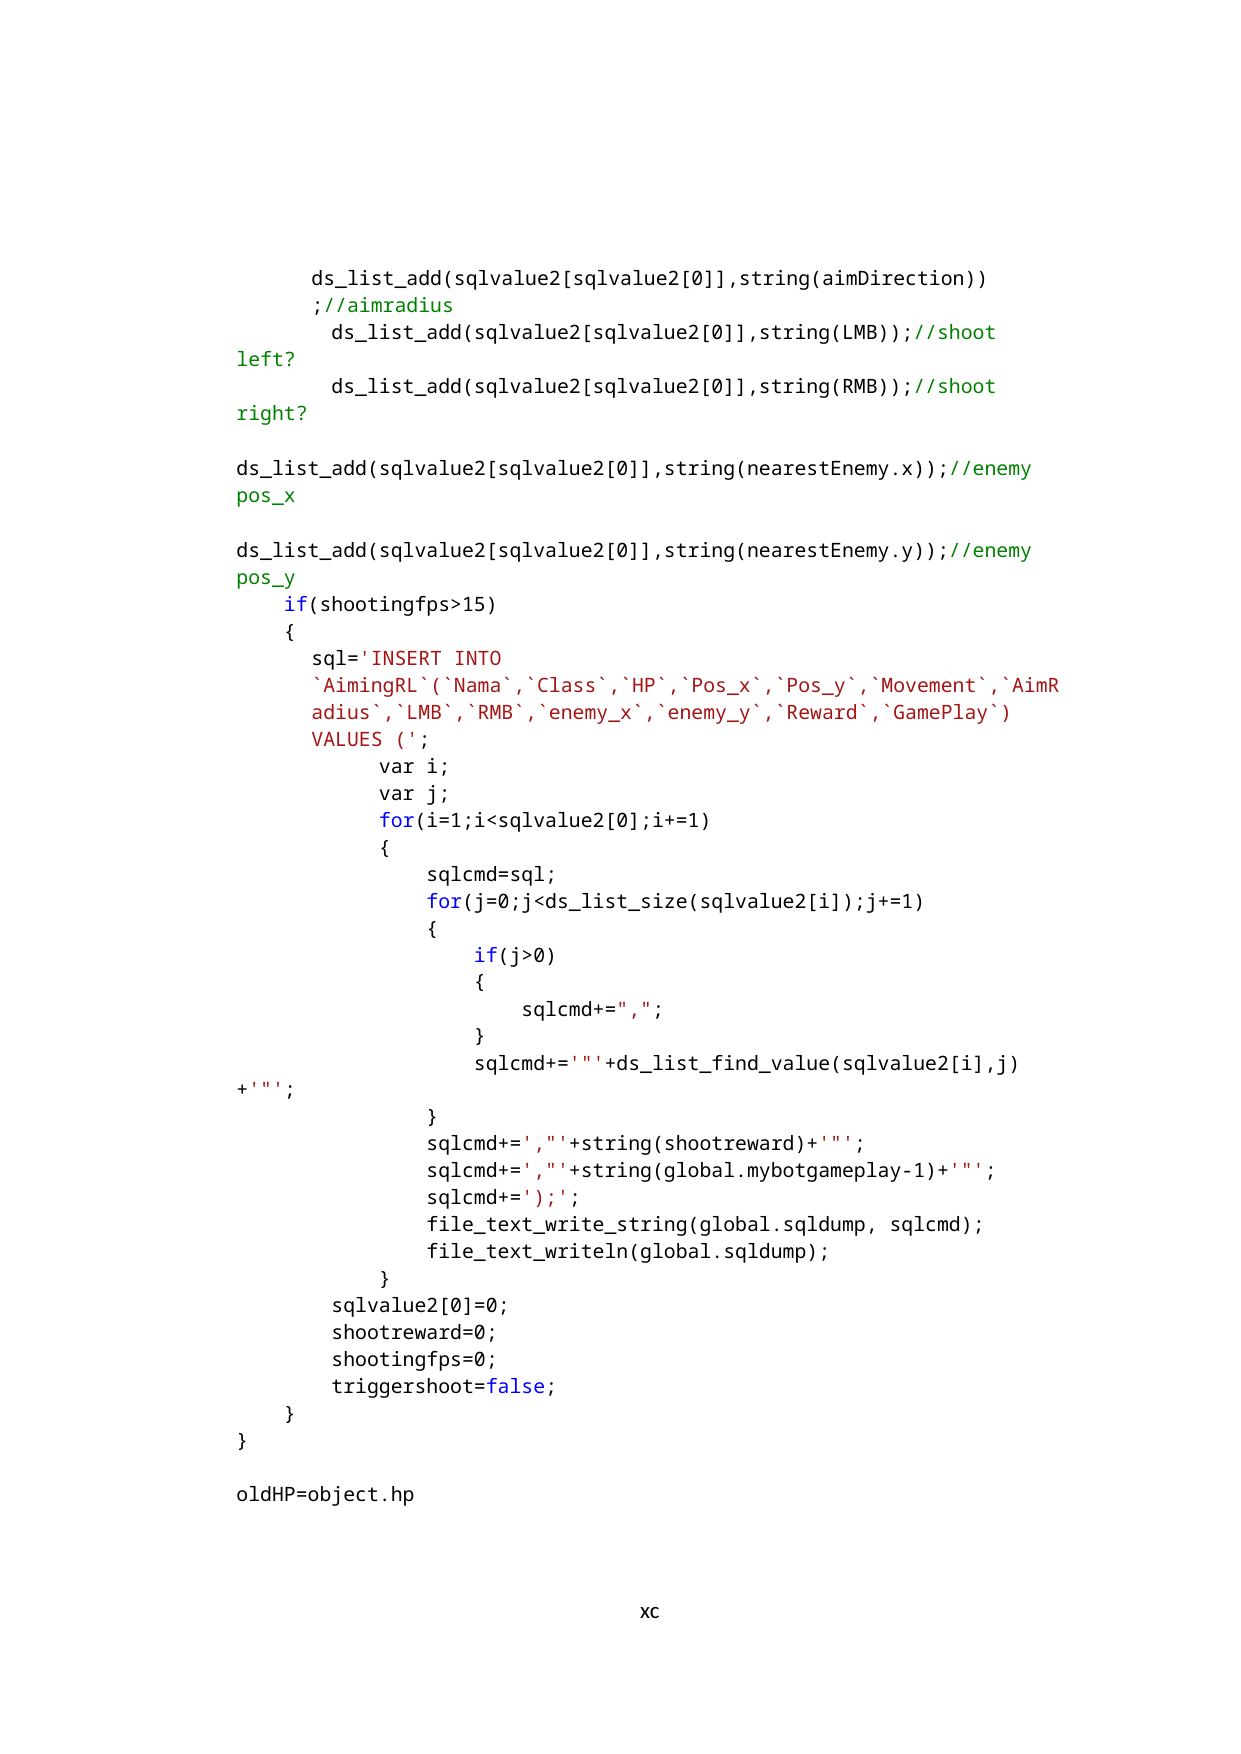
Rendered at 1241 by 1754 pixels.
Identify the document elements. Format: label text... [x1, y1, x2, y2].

text sqlcmd=sql; [236, 860, 1063, 887]
text ds_list_add(sqlvalue2[sqlvalue2[0]],string(nearestEnemy.y));//enemy pos_y [236, 508, 1063, 590]
text } [236, 1264, 1063, 1292]
text sqlvalue2[0]=0; [236, 1292, 1063, 1318]
text file_text_writeln(global.sqldump); [236, 1238, 1063, 1264]
text sqlcmd+=","; [236, 995, 1063, 1022]
text file_text_write_string(global.sqldump, sqlcmd); [236, 1211, 1063, 1238]
text sqlcmd+=');'; [236, 1184, 1063, 1211]
text { [236, 617, 1063, 644]
text ds_list_add(sqlvalue2[sqlvalue2[0]],string(RMB));//shoot right? [236, 372, 1063, 426]
text } [236, 1399, 1063, 1426]
text if(j>0) [236, 941, 1063, 968]
text sqlcmd+=',"'+string(shootreward)+'"'; [236, 1130, 1063, 1157]
text } [236, 1426, 1063, 1453]
text shootingfps=0; [236, 1346, 1063, 1372]
text } [236, 1022, 1063, 1049]
text ds_list_add(sqlvalue2[sqlvalue2[0]],string(LMB));//shoot left? [236, 318, 1063, 372]
text for(i=1;i<sqlvalue2[0];i+=1) [236, 806, 1063, 833]
text { [236, 833, 1063, 860]
text shootreward=0; [236, 1318, 1063, 1346]
text triggershoot=false; [236, 1372, 1063, 1399]
text sqlcmd+=',"'+string(global.mybotgameplay-1)+'"'; [236, 1157, 1063, 1184]
text for(j=0;j<ds_list_size(sqlvalue2[i]);j+=1) [236, 887, 1063, 914]
text ds_list_add(sqlvalue2[sqlvalue2[0]],string(nearestEnemy.x));//enemy pos_x [236, 426, 1063, 508]
text sql='INSERT INTO `AimingRL`(`Nama`,`Class`,`HP`,`Pos_x`,`Pos_y`,`Movement`,`AimRadius`,`LMB`,`RMB`,`enemy_x`,`enemy_y`,`Reward`,`GamePlay`) VALUES ('; [311, 644, 1063, 752]
text var j; [236, 779, 1063, 806]
text } [236, 1103, 1063, 1130]
text { [236, 914, 1063, 941]
text { [236, 968, 1063, 995]
text var i; [236, 752, 1063, 779]
text oldHP=object.hp [236, 1480, 1063, 1507]
text ds_list_add(sqlvalue2[sqlvalue2[0]],string(aimDirection));//aimradius [311, 236, 1063, 318]
text if(shootingfps>15) [236, 590, 1063, 617]
text sqlcmd+='"'+ds_list_find_value(sqlvalue2[i],j)+'"'; [236, 1049, 1063, 1103]
